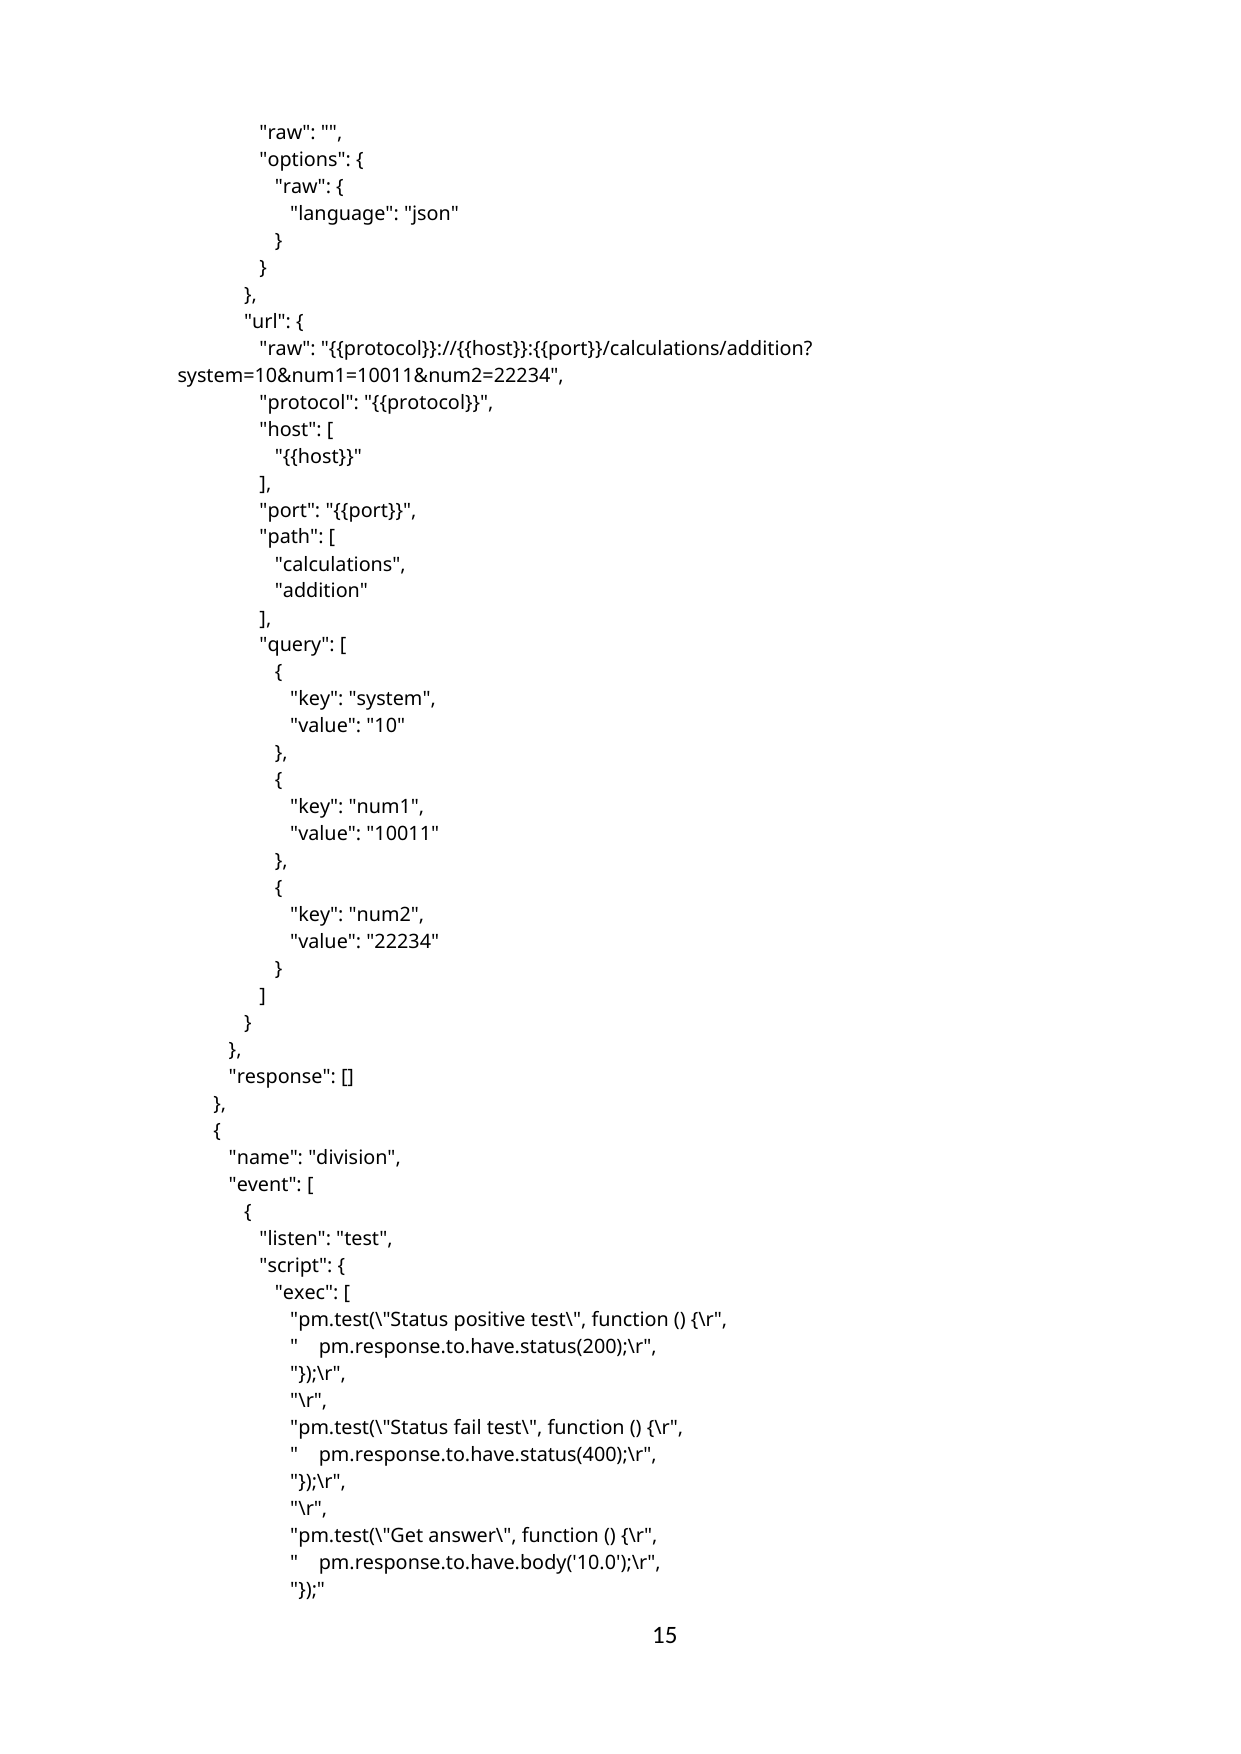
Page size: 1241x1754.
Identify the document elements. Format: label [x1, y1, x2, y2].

text [177, 118, 1152, 1602]
